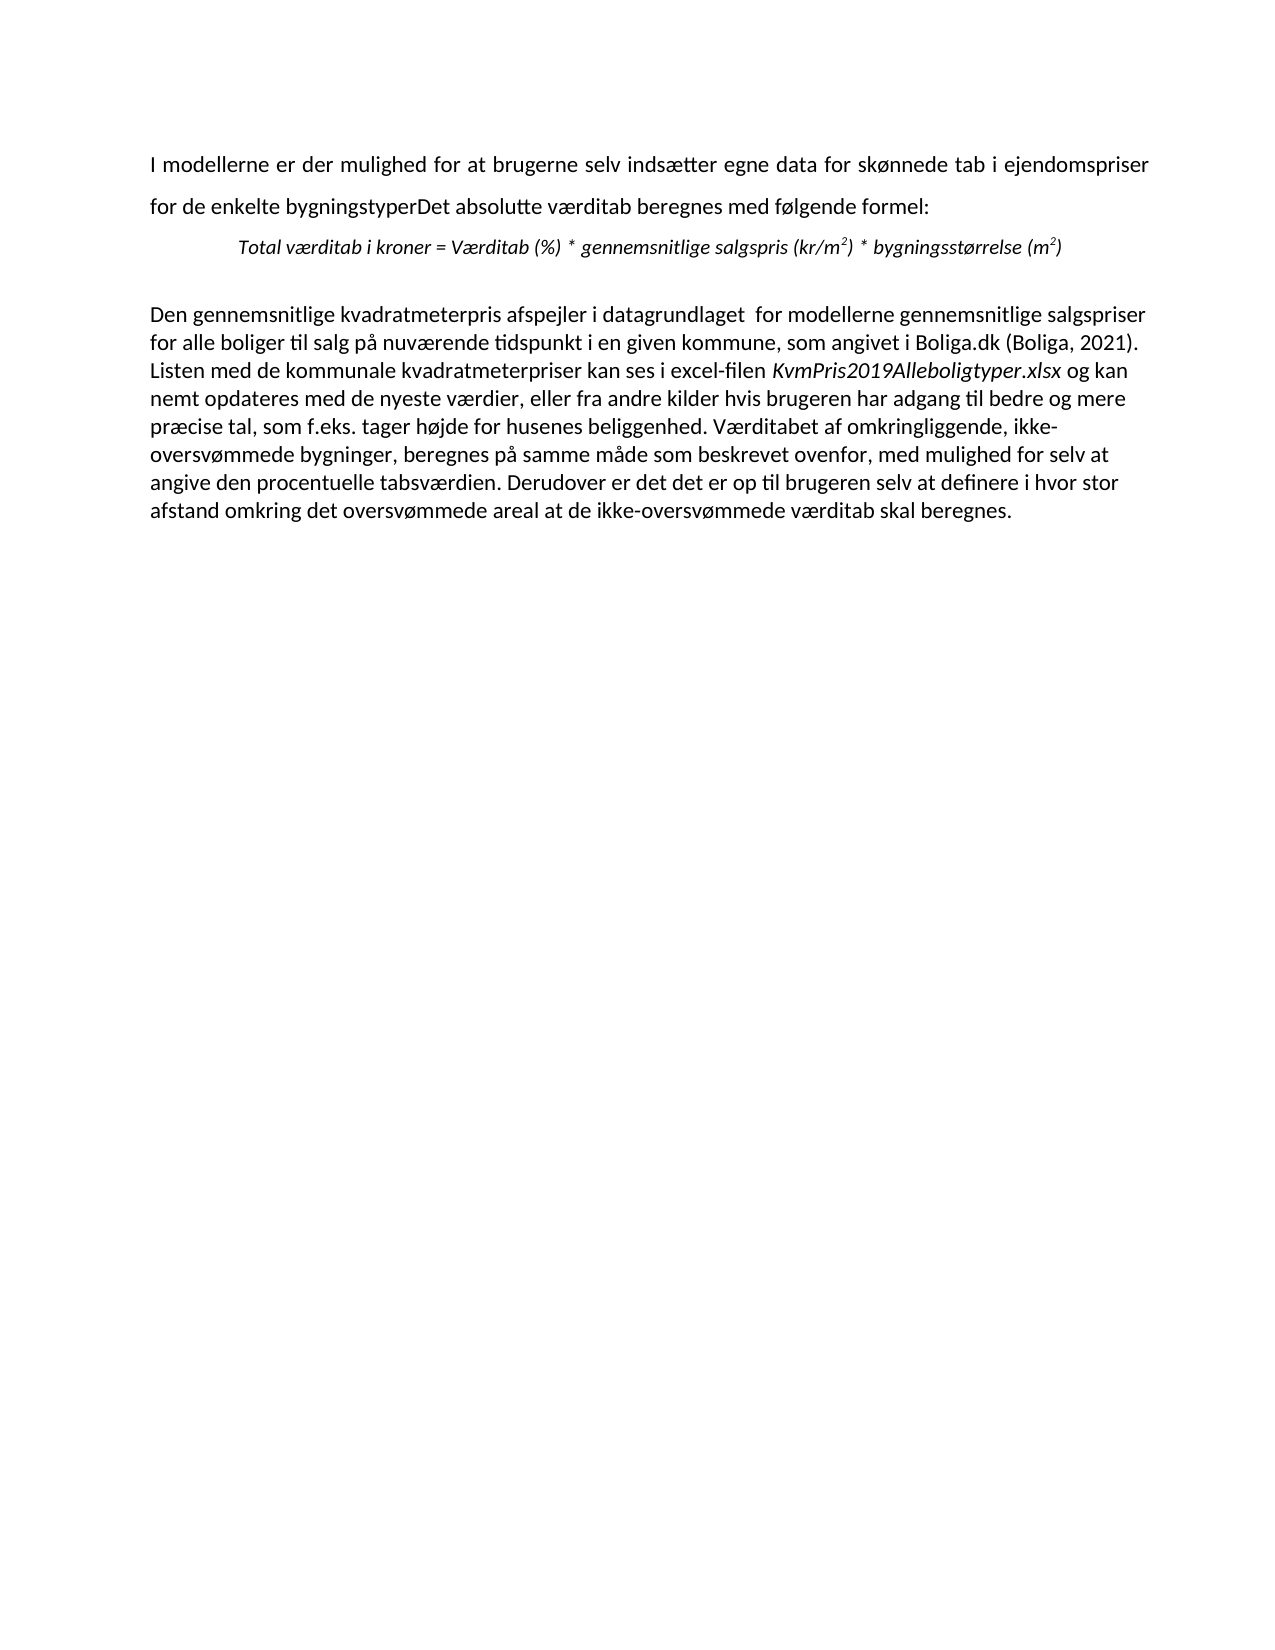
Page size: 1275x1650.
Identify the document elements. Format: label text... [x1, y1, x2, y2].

text Total værditab i kroner = Værditab (%) * gennemsnitlige salgspris (kr/m2) * bygningsstørrelse (m2) [150, 234, 1152, 259]
text Den gennemsnitlige kvadratmeterpris afspejler i datagrundlaget for modellerne gennemsnitlige salgspriser for alle boliger til salg på nuværende tidspunkt i en given kommune, som angivet i Boliga.dk (Boliga, 2021). Listen med de kommunale kvadratmeterpriser kan ses i excel-filen KvmPris2019Alleboligtyper.xlsx og kan nemt opdateres med de nyeste værdier, eller fra andre kilder hvis brugeren har adgang til bedre og mere præcise tal, som f.eks. tager højde for husenes beliggenhed. Værditabet af omkringliggende, ikke-oversvømmede bygninger, beregnes på samme måde som beskrevet ovenfor, med mulighed for selv at angive den procentuelle tabsværdien. Derudover er det det er op til brugeren selv at definere i hvor stor afstand omkring det oversvømmede areal at de ikke-oversvømmede værditab skal beregnes. [150, 300, 1152, 524]
text I modellerne er der mulighed for at brugerne selv indsætter egne data for skønnede tab i ejendomspriser for de enkelte bygningstyperDet absolutte værditab beregnes med følgende formel: [150, 150, 1152, 220]
